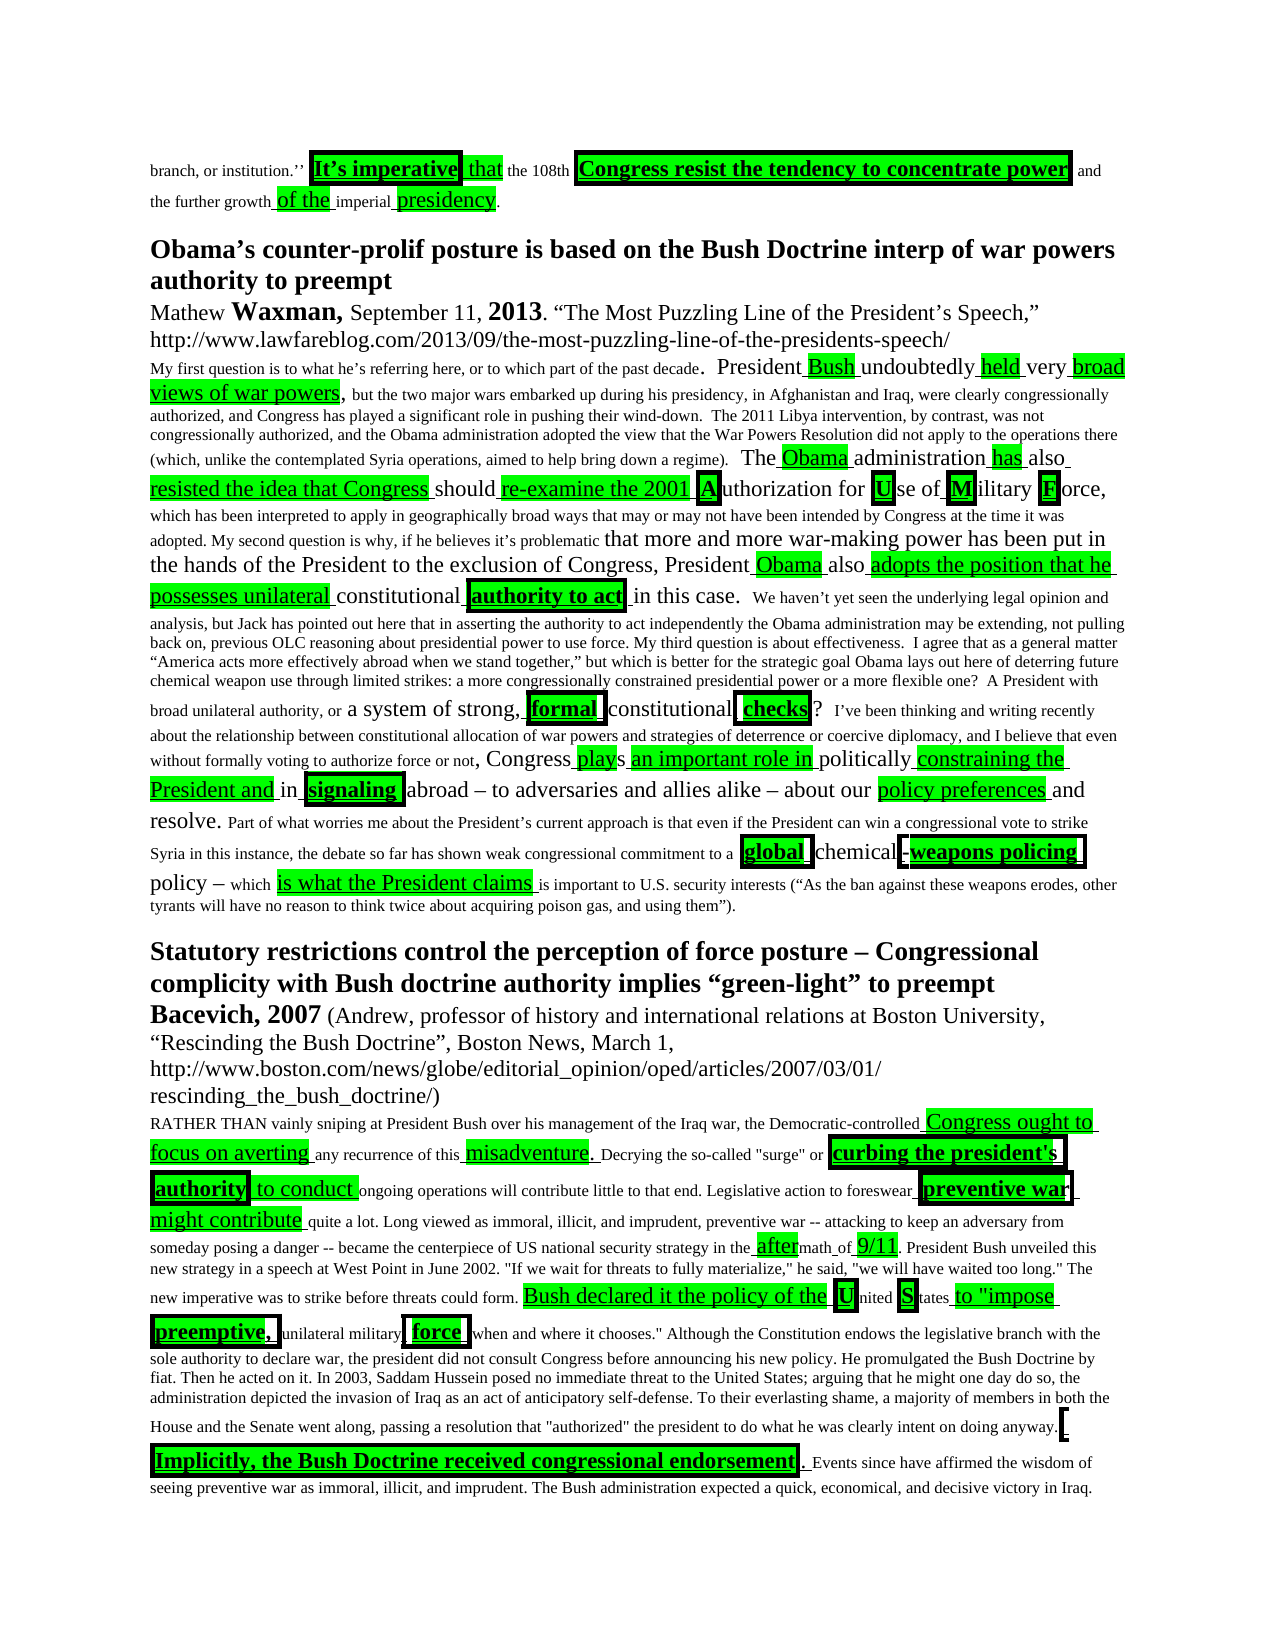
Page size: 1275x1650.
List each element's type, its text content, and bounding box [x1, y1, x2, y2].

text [150, 1108, 1125, 1497]
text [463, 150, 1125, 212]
subtitle Statutory restrictions control the perception of force posture – Congressional complicity with Bush doctrine authority implies “green-light” to preempt [150, 936, 1125, 998]
text Bacevich, 2007 (Andrew, professor of history and international relations at Boston University, “Rescinding the Bush Doctrine”, Boston News, March 1, http://www.boston.com/news/globe/editorial_opinion/oped/articles/2007/03/01/rescinding_the_bush_doctrine/) [150, 998, 1125, 1108]
text My first question is to what he’s referring here, or to which part of the past decade. President Bush undoubtedly held very broad views of war powers, but the two major wars embarked up during his presidency, in Afghanistan and Iraq, were clearly congressionally authorized, and Congress has played a significant role in pushing their wind-down. The 2011 Libya intervention, by contrast, was not congressionally authorized, and the Obama administration adopted the view that the War Powers Resolution did not apply to the operations there (which, unlike the contemplated Syria operations, aimed to help bring down a regime). The Obama administration has also resisted the idea that Congress should re-examine the 2001 Authorization for Use of Military Force, which has been interpreted to apply in geographically broad ways that may or may not have been intended by Congress at the time it was adopted. My second question is why, if he believes it’s problematic that more and more war-making power has been put in the hands of the President to the exclusion of Congress, President Obama also adopts the position that he possesses unilateral constitutional authority to act in this case. We haven’t yet seen the underlying legal opinion and analysis, but Jack has pointed out here that in asserting the authority to act independently the Obama administration may be extending, not pulling back on, previous OLC reasoning about presidential power to use force. My third question is about effectiveness. I agree that as a general matter “America acts more effectively abroad when we stand together,” but which is better for the strategic goal Obama lays out here of deterring future chemical weapon use through limited strikes: a more congressionally constrained presidential power or a more flexible one? A President with broad unilateral authority, or a system of strong, formal constitutional checks? I’ve been thinking and writing recently about the relationship between constitutional allocation of war powers and strategies of deterrence or coercive diplomacy, and I believe that even without formally voting to authorize force or not, Congress plays an important role in politically constraining the President and in signaling abroad – to adversaries and allies alike – about our policy preferences and resolve. Part of what worries me about the President’s current approach is that even if the President can win a congressional vote to strike Syria in this instance, the debate so far has shown weak congressional commitment to a global chemical-weapons policing policy – which is what the President claims is important to U.S. security interests (“As the ban against these weapons erodes, other tyrants will have no reason to think twice about acquiring poison gas, and using them”). [150, 353, 1125, 915]
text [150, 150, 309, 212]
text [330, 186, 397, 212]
text Mathew Waxman, September 11, 2013. “The Most Puzzling Line of the President’s Speech,” http://www.lawfareblog.com/2013/09/the-most-puzzling-line-of-the-presidents-speech/ [150, 295, 1125, 353]
subtitle Obama’s counter-prolif posture is based on the Bush Doctrine interp of war powers authority to preempt [150, 233, 1125, 295]
